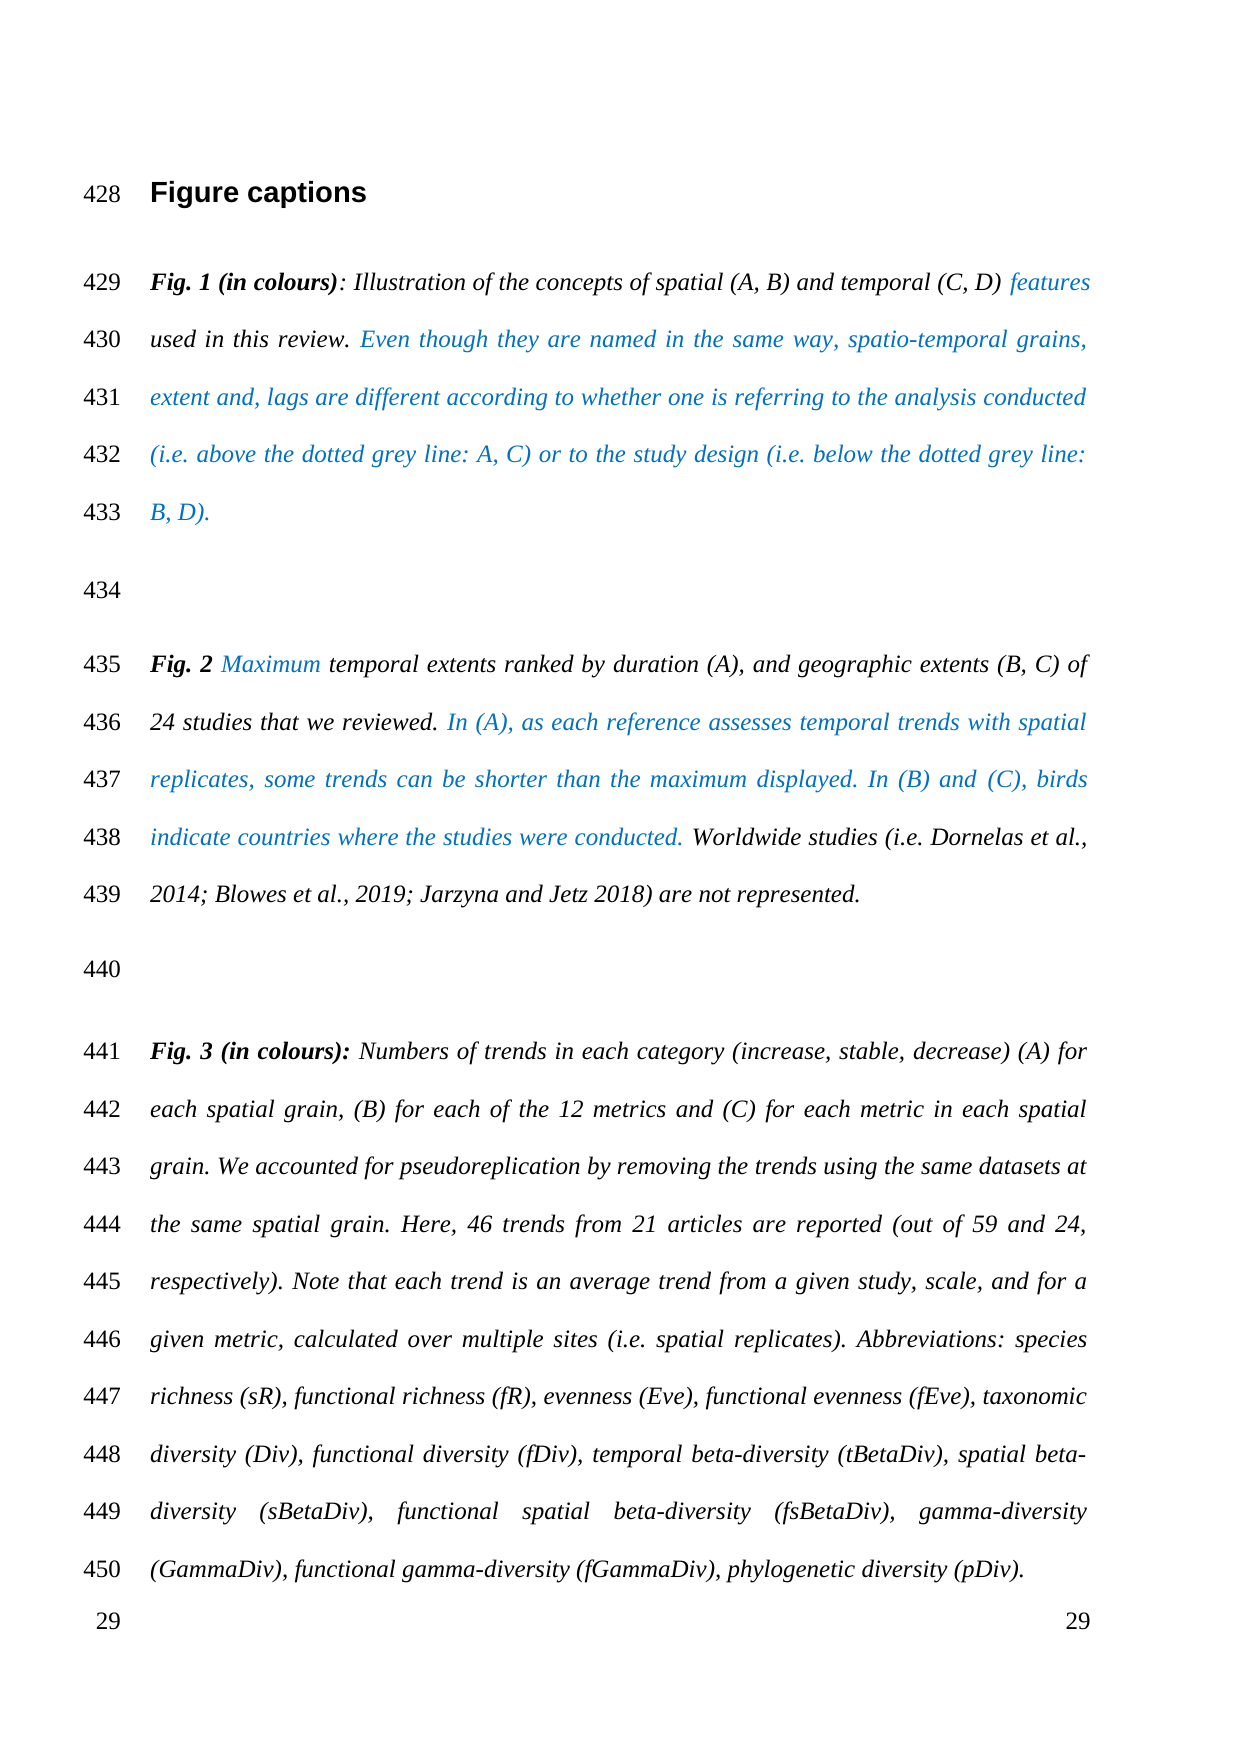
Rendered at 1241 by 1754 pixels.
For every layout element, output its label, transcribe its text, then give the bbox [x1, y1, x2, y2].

subtitle Figure captions [150, 175, 1090, 208]
subtitle Fig. 1 (in colours): Illustration of the concepts of spatial (A, B) and temporal (C, D) features used in this review. Even though they are named in the same way, spatio-temporal grains, extent and, lags are different according to whether one is referring to the analysis conducted (i.e. above the dotted grey line: A, C) or to the study design (i.e. below the dotted grey line: B, D). [150, 267, 1090, 526]
text Fig. 2 Maximum temporal extents ranked by duration (A), and geographic extents (B, C) of 24 studies that we reviewed. In (A), as each reference assesses temporal trends with spatial replicates, some trends can be shorter than the maximum displayed. In (B) and (C), birds indicate countries where the studies were conducted. Worldwide studies (i.e. Dornelas et al., 2014; Blowes et al., 2019; Jarzyna and Jetz 2018) are not represented. [150, 649, 1090, 908]
title Fig. 3 (in colours): Numbers of trends in each category (increase, stable, decrease) (A) for each spatial grain, (B) for each of the 12 metrics and (C) for each metric in each spatial grain. We accounted for pseudoreplication by removing the trends using the same datasets at the same spatial grain. Here, 46 trends from 21 articles are reported (out of 59 and 24, respectively). Note that each trend is an average trend from a given study, scale, and for a given metric, calculated over multiple sites (i.e. spatial replicates). Abbreviations: species richness (sR), functional richness (fR), evenness (Eve), functional evenness (fEve), taxonomic diversity (Div), functional diversity (fDiv), temporal beta-diversity (tBetaDiv), spatial beta-diversity (sBetaDiv), functional spatial beta-diversity (fsBetaDiv), gamma-diversity (GammaDiv), functional gamma-diversity (fGammaDiv), phylogenetic diversity (pDiv). [150, 1036, 1090, 1582]
